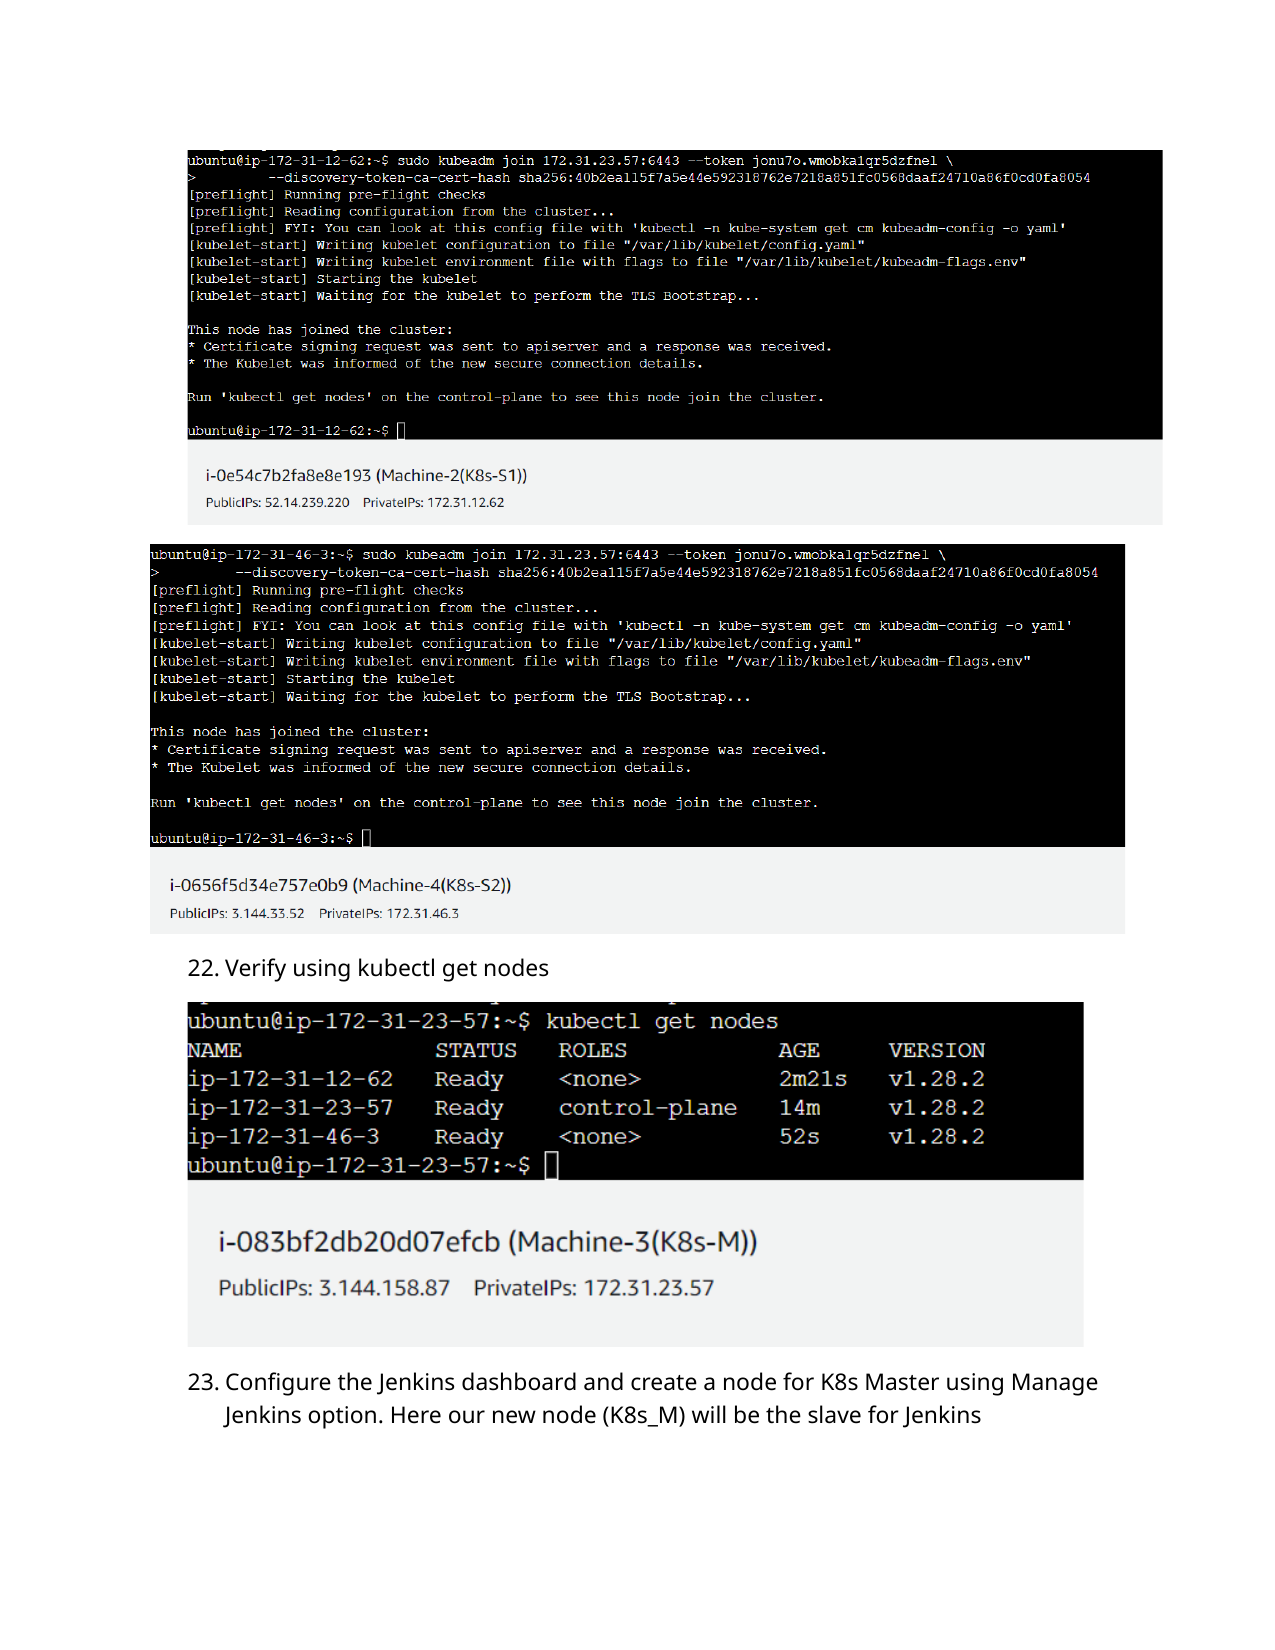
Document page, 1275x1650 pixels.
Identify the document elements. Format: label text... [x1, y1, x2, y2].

picture [187, 150, 1163, 525]
picture [187, 1002, 1084, 1347]
picture [150, 544, 1125, 934]
list Configure the Jenkins dashboard and create a node for K8s Master using Manage Jenkins option. Here our new node (K8s_M) will be the slave for Jenkins [187, 1366, 1125, 1431]
list Verify using kubectl get nodes [187, 952, 1125, 984]
